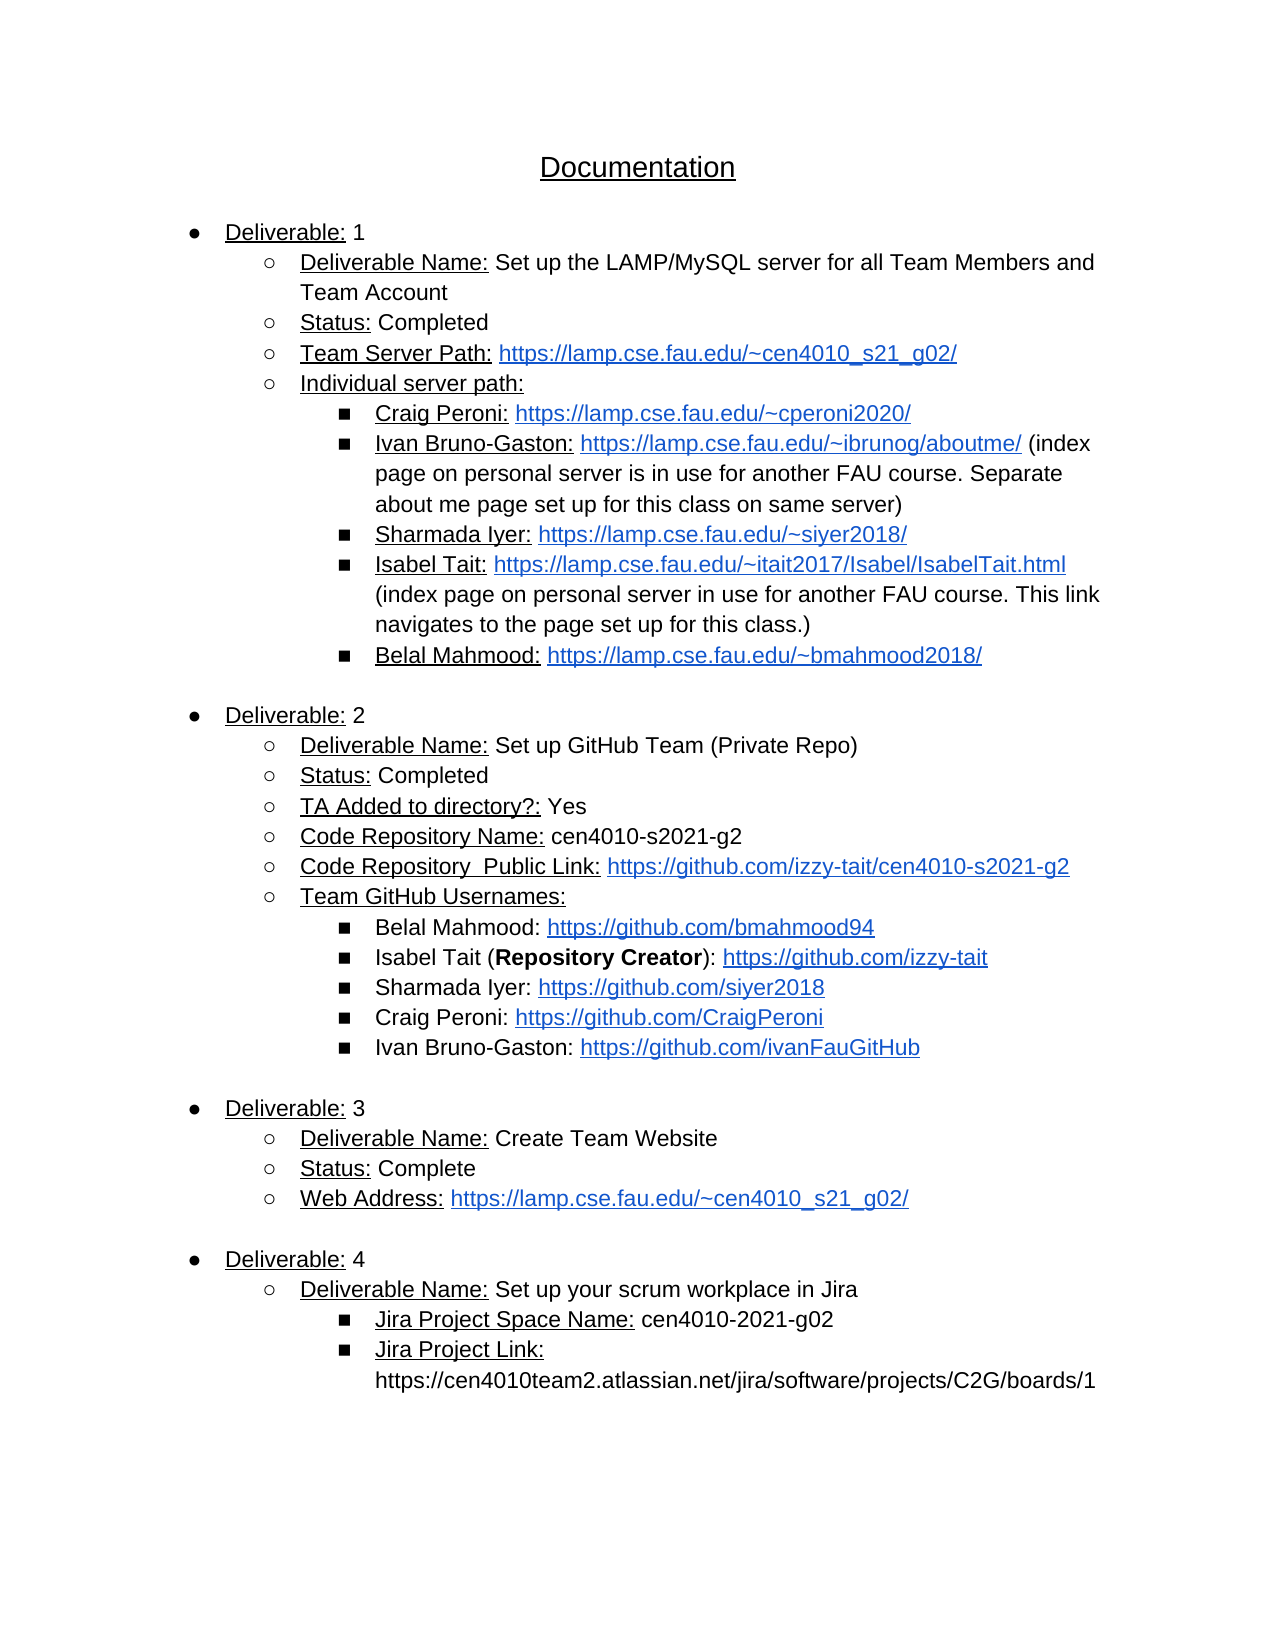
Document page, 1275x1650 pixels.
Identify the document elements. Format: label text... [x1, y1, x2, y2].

list Isabel Tait: https://lamp.cse.fau.edu/~itait2017/Isabel/IsabelTait.html (index page on personal server in use for another FAU course. This link navigates to the page set up for this class.) [337, 551, 1125, 638]
list Status: Completed [262, 762, 1125, 789]
list Deliverable: 2 [187, 702, 1125, 728]
list Sharmada Iyer: https://github.com/siyer2018 [337, 974, 1125, 1000]
text Documentation [150, 150, 1125, 183]
list Status: Complete [262, 1155, 1125, 1182]
list Belal Mahmood: https://lamp.cse.fau.edu/~bmahmood2018/ [337, 642, 1125, 668]
list Jira Project Link: https://cen4010team2.atlassian.net/jira/software/projects/C2G/boards/1 [337, 1336, 1125, 1393]
list Code Repository Public Link: https://github.com/izzy-tait/cen4010-s2021-g2 [262, 853, 1125, 879]
list Deliverable Name: Set up the LAMP/MySQL server for all Team Members and Team Account [262, 249, 1125, 306]
list Web Address: https://lamp.cse.fau.edu/~cen4010_s21_g02/ [262, 1185, 1125, 1212]
list Sharmada Iyer: https://lamp.cse.fau.edu/~siyer2018/ [337, 521, 1125, 547]
list Team GitHub Usernames: [262, 883, 1125, 910]
list Deliverable: 4 [187, 1246, 1125, 1272]
list Craig Peroni: https://github.com/CraigPeroni [337, 1004, 1125, 1031]
list Deliverable: 1 [187, 219, 1125, 245]
list Deliverable: 3 [187, 1095, 1125, 1121]
list Belal Mahmood: https://github.com/bmahmood94 [337, 913, 1125, 940]
list TA Added to directory?: Yes [262, 793, 1125, 819]
list Deliverable Name: Set up GitHub Team (Private Repo) [262, 732, 1125, 759]
list Isabel Tait (Repository Creator): https://github.com/izzy-tait [337, 944, 1125, 970]
list Team Server Path: https://lamp.cse.fau.edu/~cen4010_s21_g02/ [262, 339, 1125, 366]
list Jira Project Space Name: cen4010-2021-g02 [337, 1306, 1125, 1333]
list Status: Completed [262, 309, 1125, 336]
list Ivan Bruno-Gaston: https://github.com/ivanFauGitHub [337, 1034, 1125, 1061]
list Ivan Bruno-Gaston: https://lamp.cse.fau.edu/~ibrunog/aboutme/ (index page on personal server is in use for another FAU course. Separate about me page set up for this class on same server) [337, 430, 1125, 517]
list Individual server path: [262, 370, 1125, 396]
list Deliverable Name: Set up your scrum workplace in Jira [262, 1276, 1125, 1302]
list Craig Peroni: https://lamp.cse.fau.edu/~cperoni2020/ [337, 400, 1125, 426]
list Deliverable Name: Create Team Website [262, 1125, 1125, 1151]
list Code Repository Name: cen4010-s2021-g2 [262, 823, 1125, 849]
